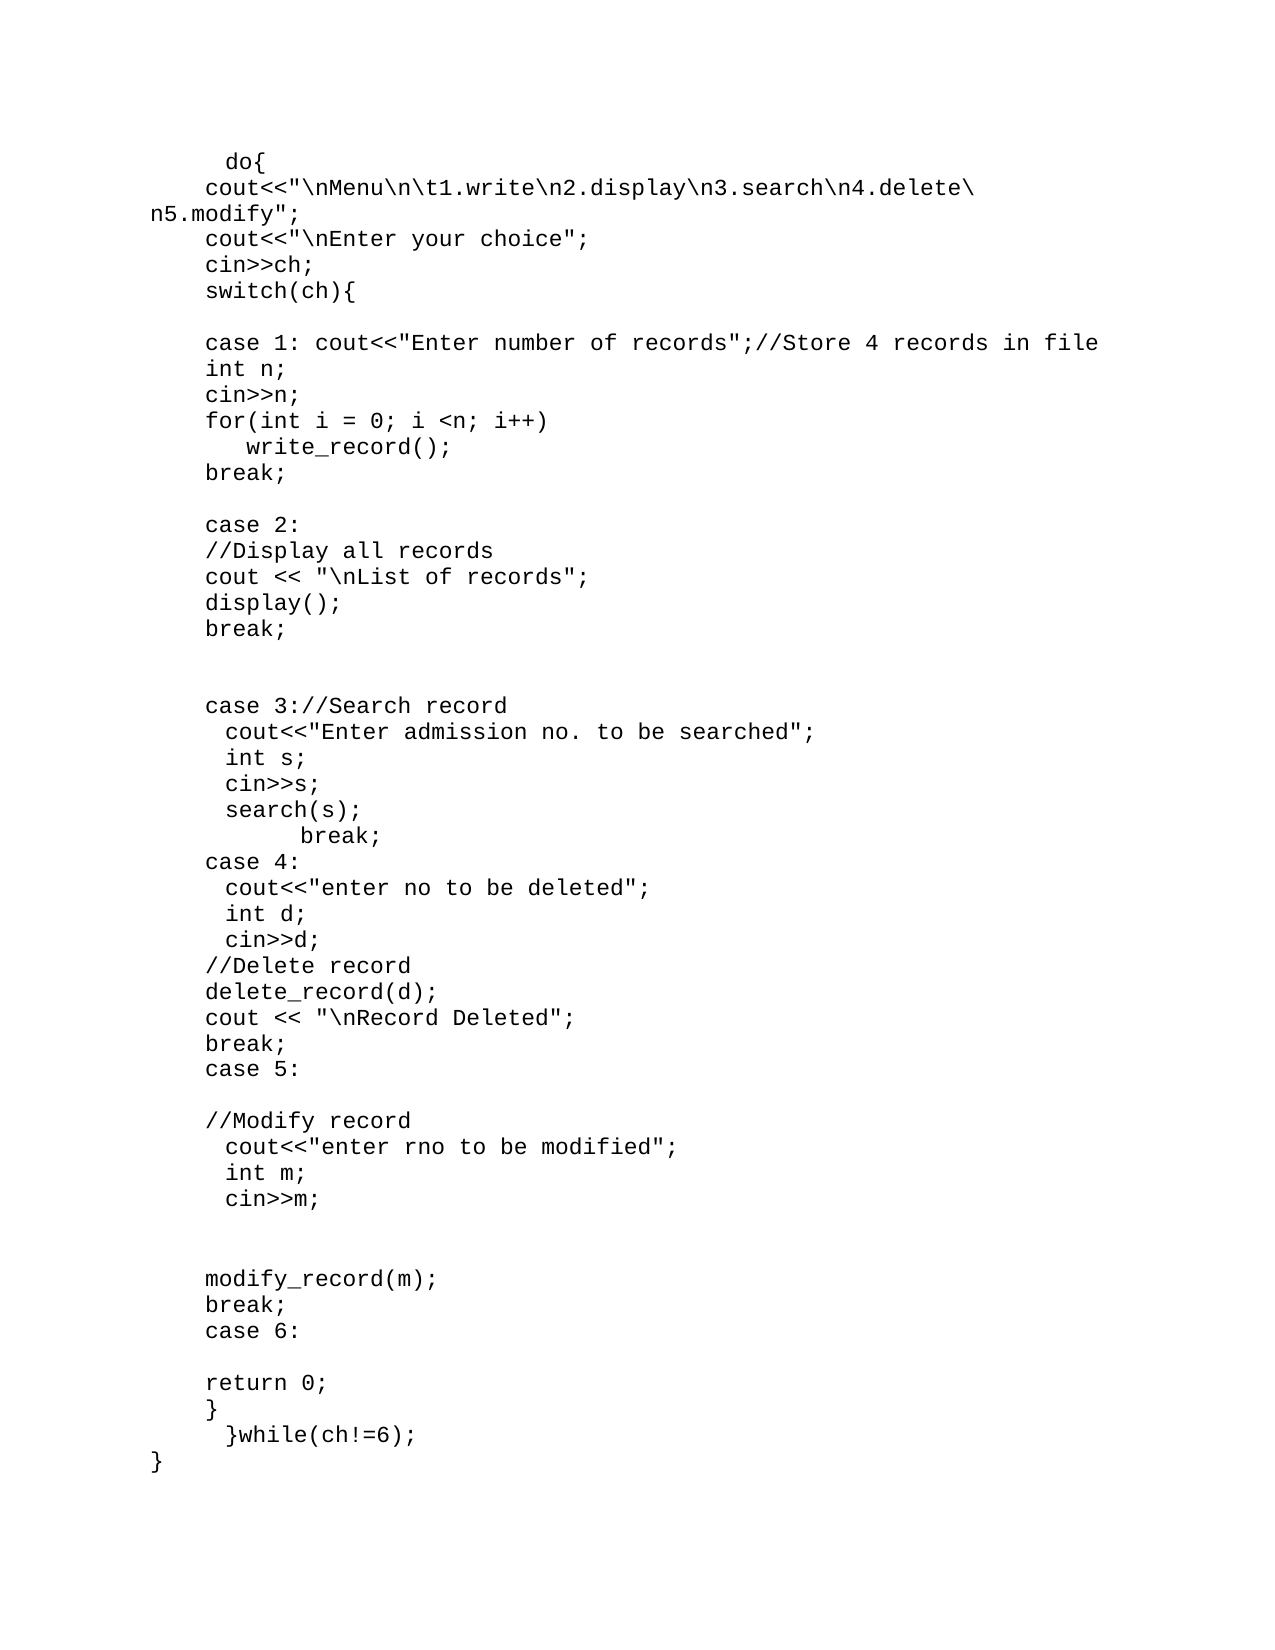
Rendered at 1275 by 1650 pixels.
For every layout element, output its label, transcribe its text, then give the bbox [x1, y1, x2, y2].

text modify_record(m); [150, 1267, 1125, 1293]
text cout << "\nList of records"; [150, 565, 1125, 591]
text delete_record(d); [150, 980, 1125, 1006]
text //Delete record [150, 954, 1125, 980]
text cout<<"\nMenu\n\t1.write\n2.display\n3.search\n4.delete\n5.modify"; [150, 176, 1125, 228]
text cout << "\nRecord Deleted"; [150, 1006, 1125, 1032]
text do{ [150, 150, 1125, 176]
text cout<<"Enter admission no. to be searched"; [150, 721, 1125, 747]
text return 0; [150, 1371, 1125, 1397]
text } [150, 1397, 1125, 1423]
text cin>>ch; [150, 254, 1125, 280]
text display(); [150, 591, 1125, 617]
text case 3://Search record [150, 695, 1125, 721]
text cout<<"enter no to be deleted"; [150, 876, 1125, 902]
text cout<<"enter rno to be modified"; [150, 1136, 1125, 1162]
text break; [150, 461, 1125, 487]
text write_record(); [150, 435, 1125, 461]
text for(int i = 0; i <n; i++) [150, 409, 1125, 435]
text cin>>s; [150, 772, 1125, 798]
text case 4: [150, 850, 1125, 876]
text cin>>m; [150, 1187, 1125, 1213]
text } [150, 1449, 1125, 1475]
text cin>>n; [150, 383, 1125, 409]
text //Display all records [150, 539, 1125, 565]
text }while(ch!=6); [150, 1423, 1125, 1449]
text break; [150, 824, 1125, 850]
text int d; [150, 902, 1125, 928]
text switch(ch){ [150, 280, 1125, 306]
text cin>>d; [150, 928, 1125, 954]
text break; [150, 617, 1125, 643]
text break; [150, 1293, 1125, 1319]
text int m; [150, 1162, 1125, 1187]
text cout<<"\nEnter your choice"; [150, 228, 1125, 254]
text case 5: [150, 1058, 1125, 1084]
text case 1: cout<<"Enter number of records";//Store 4 records in file [150, 332, 1125, 357]
text int s; [150, 747, 1125, 772]
text break; [150, 1032, 1125, 1058]
text case 2: [150, 513, 1125, 539]
text search(s); [150, 798, 1125, 824]
text int n; [150, 357, 1125, 383]
text case 6: [150, 1319, 1125, 1345]
text //Modify record [150, 1110, 1125, 1136]
